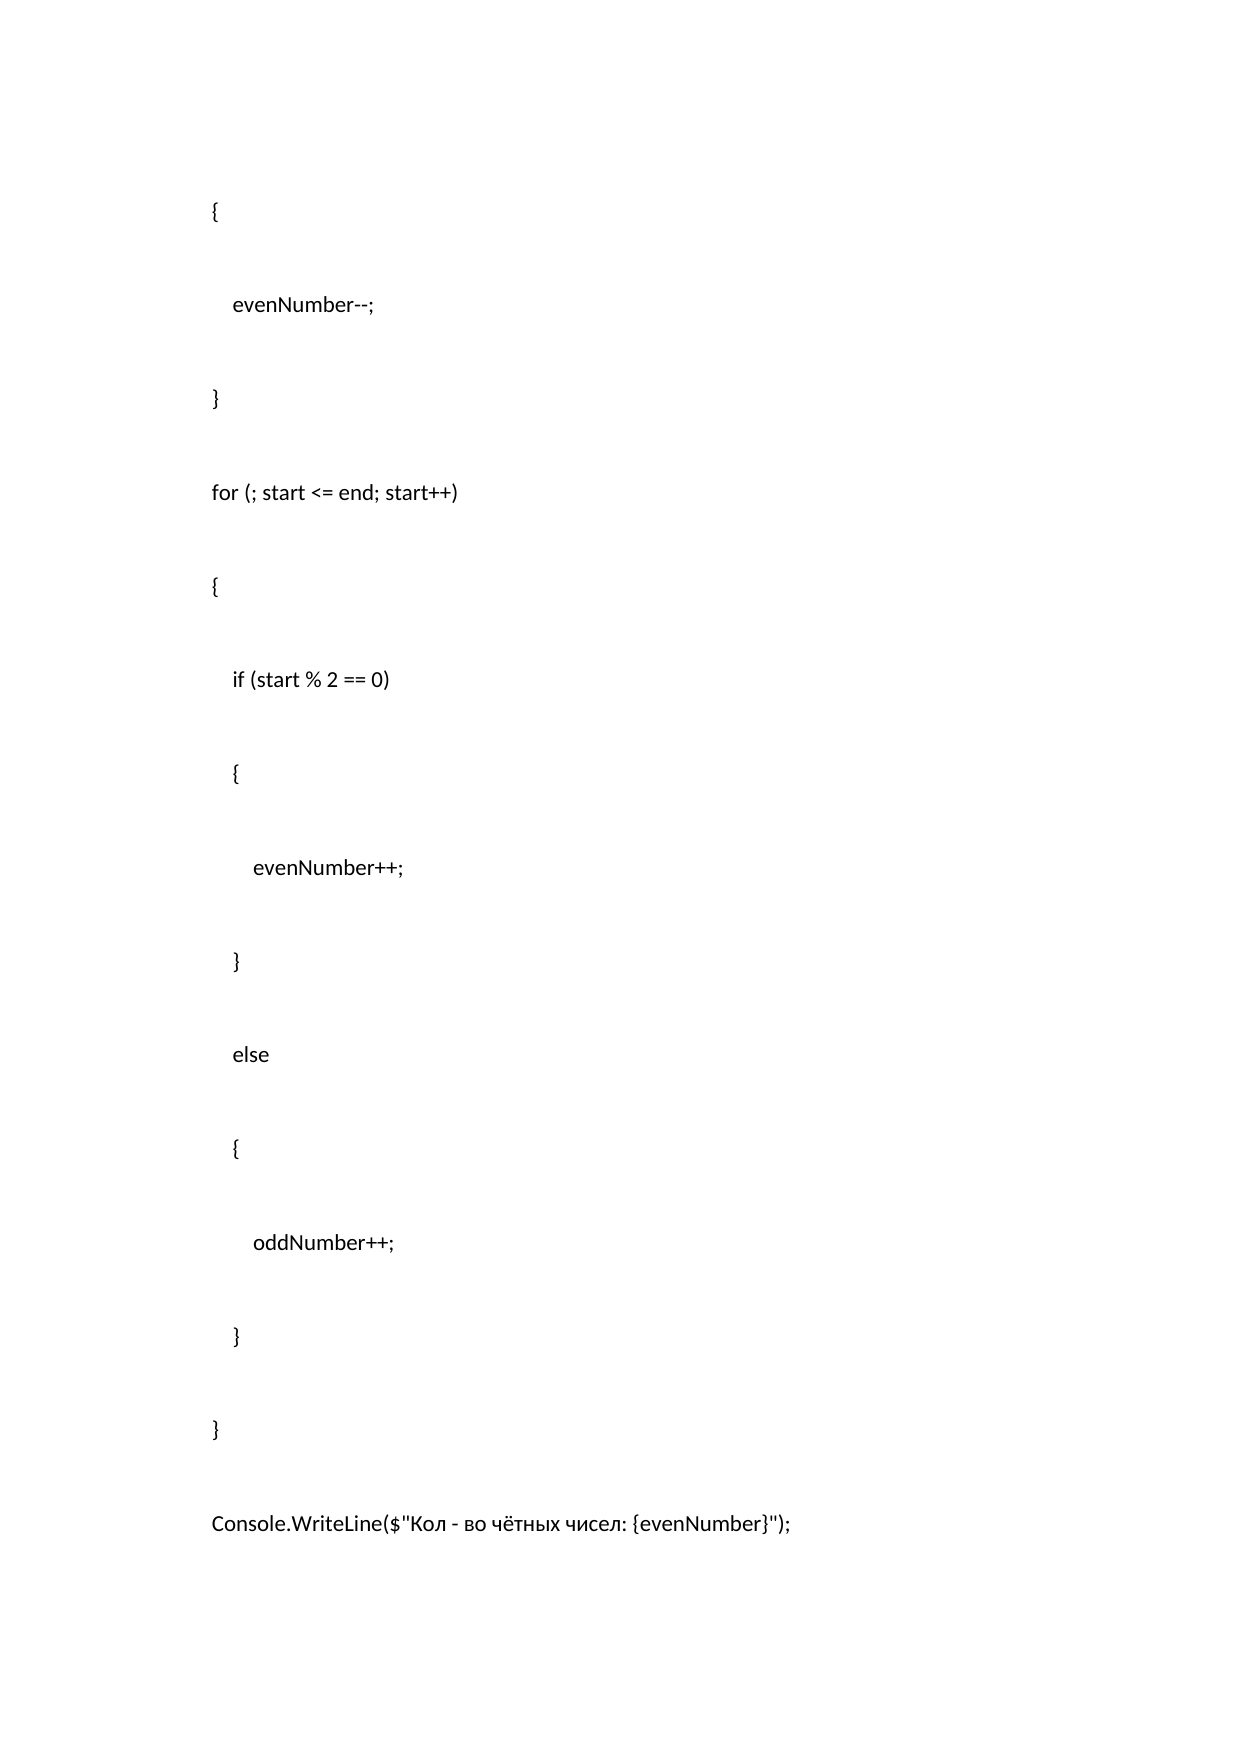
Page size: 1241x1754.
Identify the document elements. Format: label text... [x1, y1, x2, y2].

text oddNumber++; [150, 1228, 1090, 1256]
text } [150, 384, 1090, 412]
text } [150, 1416, 1090, 1444]
text { [150, 572, 1090, 600]
text evenNumber--; [150, 291, 1090, 319]
text else [150, 1041, 1090, 1069]
text { [150, 759, 1090, 787]
text evenNumber++; [150, 853, 1090, 881]
text } [150, 947, 1090, 975]
text { [150, 197, 1090, 225]
text Console.WriteLine($"Кол - во чётных чисел: {evenNumber}"); [150, 1509, 1090, 1537]
text { [150, 1134, 1090, 1162]
text for (; start <= end; start++) [150, 478, 1090, 506]
text if (start % 2 == 0) [150, 666, 1090, 694]
text } [150, 1322, 1090, 1350]
